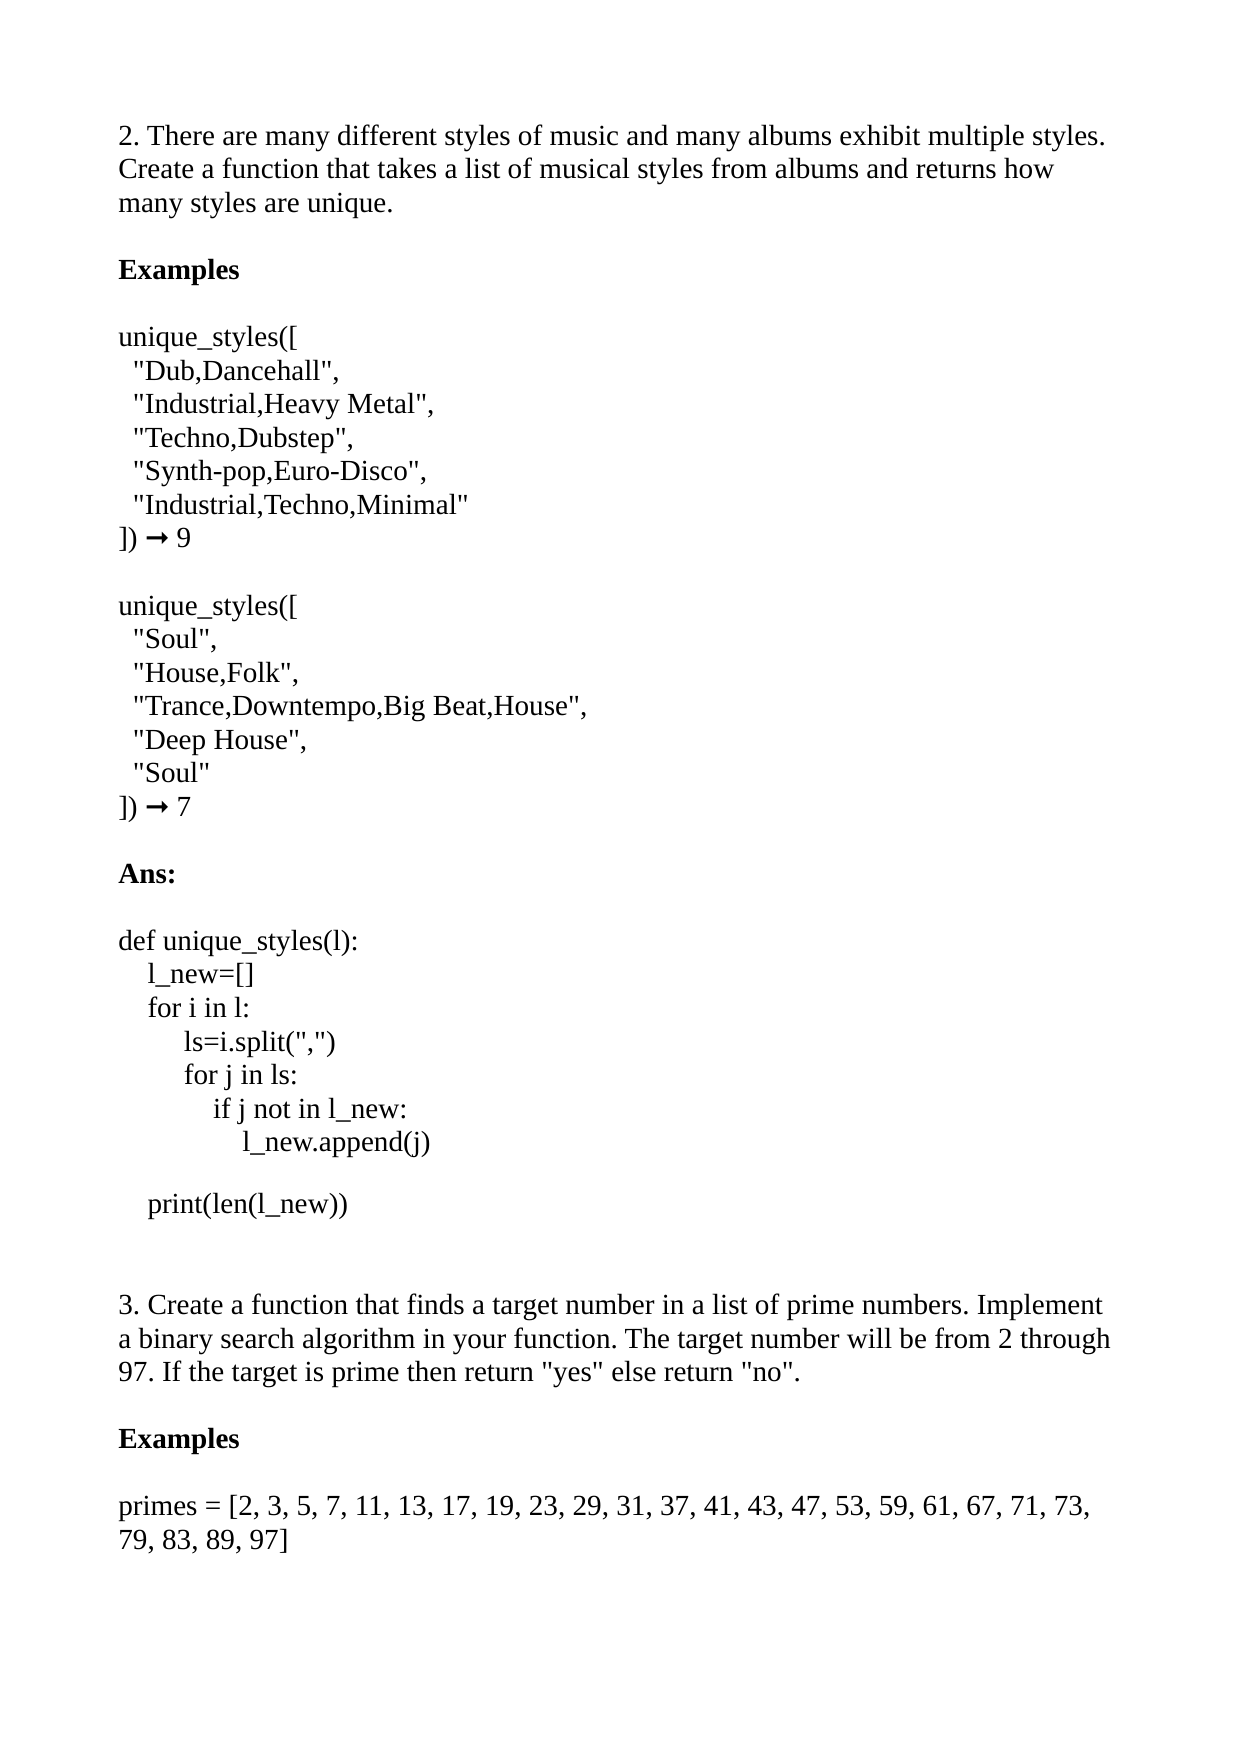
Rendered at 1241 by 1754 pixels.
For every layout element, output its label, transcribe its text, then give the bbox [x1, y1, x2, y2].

text l_new=[] [118, 957, 1122, 990]
text unique_styles([ [118, 588, 1122, 621]
text "Soul", [118, 621, 1122, 655]
text Examples [118, 1421, 1122, 1455]
text "Industrial,Heavy Metal", [118, 386, 1122, 420]
text ]) ➞ 9 [118, 521, 1122, 554]
text "Deep House", [118, 722, 1122, 755]
text "Synth-pop,Euro-Disco", [118, 453, 1122, 487]
text "Industrial,Techno,Minimal" [118, 487, 1122, 521]
text for j in ls: [118, 1057, 1122, 1091]
text ]) ➞ 7 [118, 789, 1122, 822]
text unique_styles([ [118, 319, 1122, 353]
text "Trance,Downtempo,Big Beat,House", [118, 688, 1122, 722]
text 3. Create a function that finds a target number in a list of prime numbers. Implement a binary search algorithm in your function. The target number will be from 2 through 97. If the target is prime then return "yes" else return "no". [118, 1287, 1122, 1388]
text Examples [118, 252, 1122, 286]
text def unique_styles(l): [118, 923, 1122, 957]
text ls=i.split(",") [118, 1024, 1122, 1057]
text "Soul" [118, 755, 1122, 789]
text "Techno,Dubstep", [118, 420, 1122, 453]
text primes = [2, 3, 5, 7, 11, 13, 17, 19, 23, 29, 31, 37, 41, 43, 47, 53, 59, 61, 67, 71, 73, 79, 83, 89, 97] [118, 1488, 1122, 1556]
text "House,Folk", [118, 655, 1122, 688]
text 2. There are many different styles of music and many albums exhibit multiple styles. Create a function that takes a list of musical styles from albums and returns how many styles are unique. [118, 118, 1122, 219]
text "Dub,Dancehall", [118, 353, 1122, 386]
text for i in l: [118, 990, 1122, 1024]
text if j not in l_new: [118, 1091, 1122, 1124]
text l_new.append(j) [118, 1124, 1122, 1158]
text print(len(l_new)) [118, 1187, 1122, 1220]
text Ans: [118, 856, 1122, 889]
